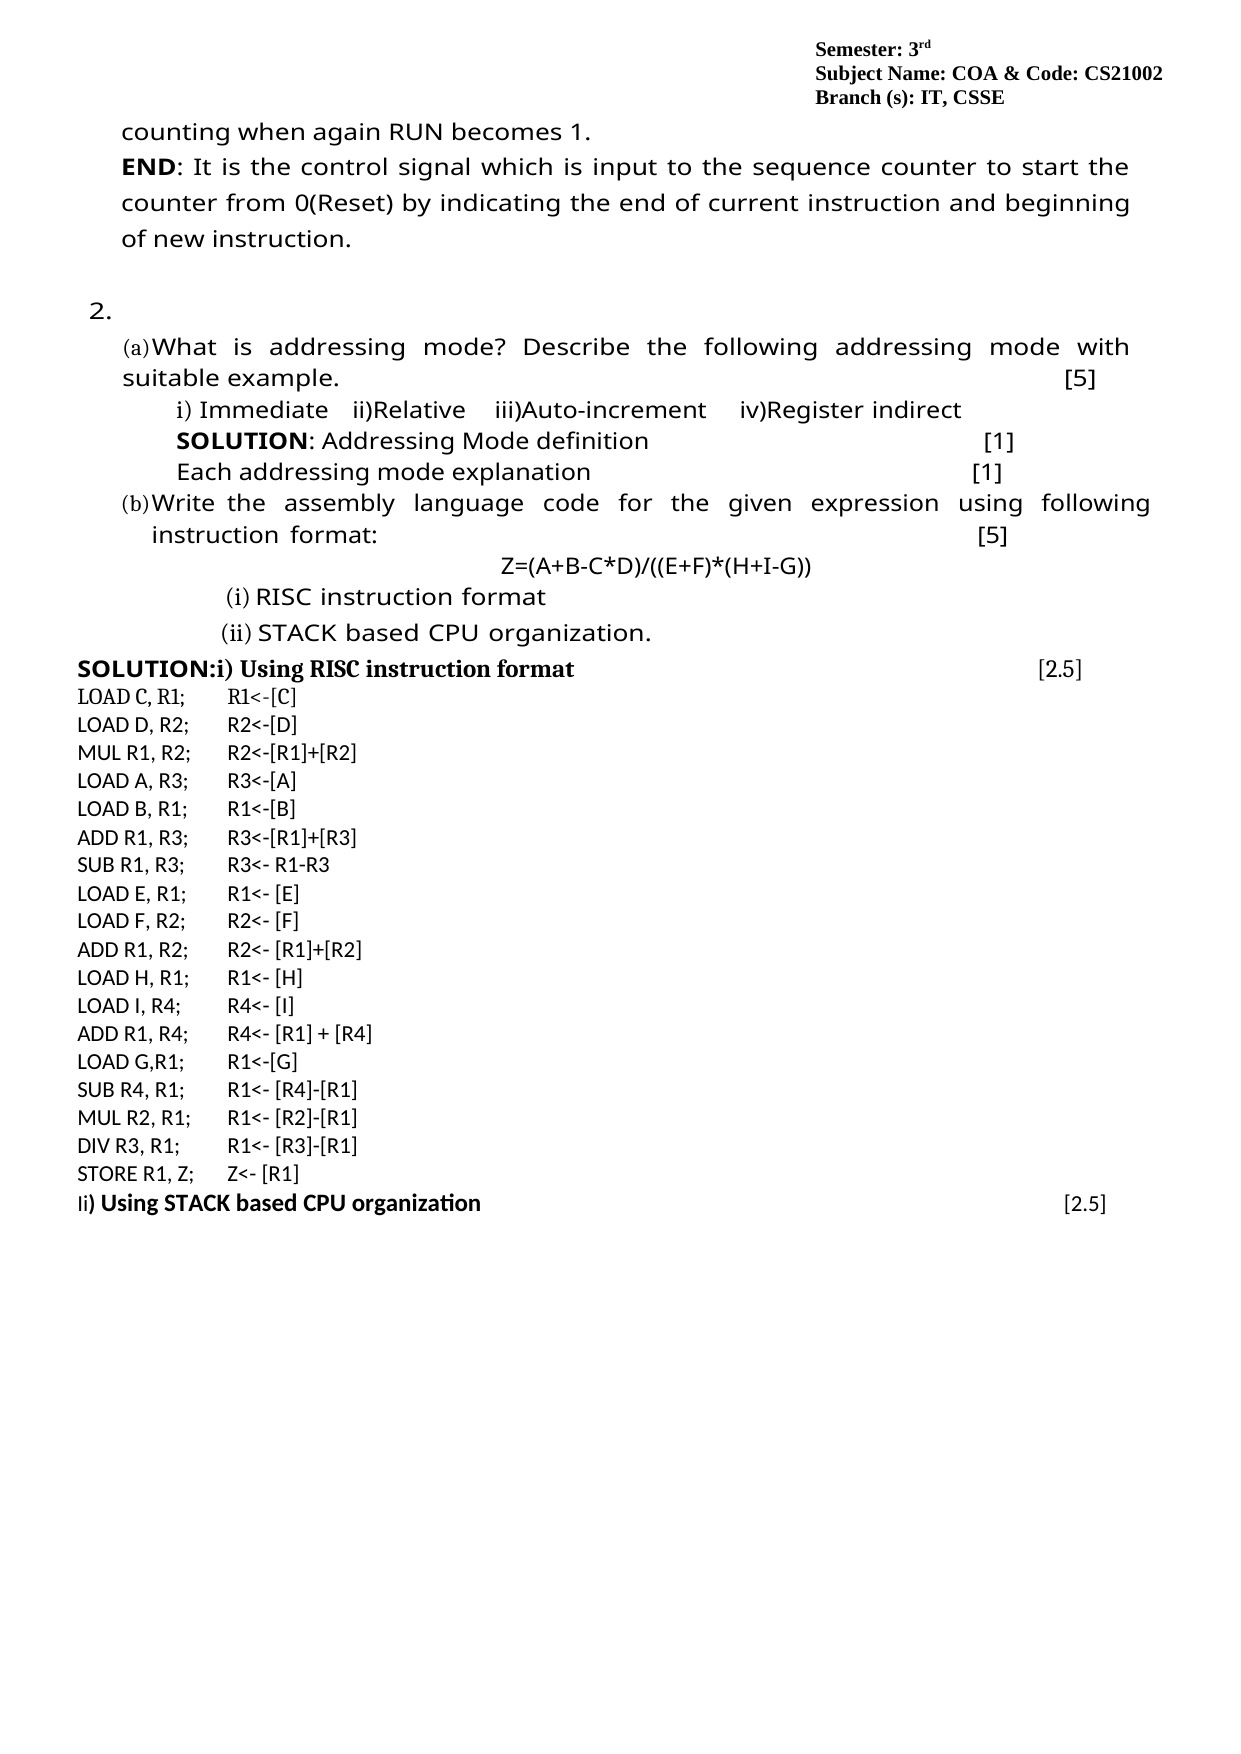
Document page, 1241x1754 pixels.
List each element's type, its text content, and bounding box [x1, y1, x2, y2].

list SOLUTION: Addressing Mode definition [1] [176, 425, 1151, 456]
list Immediate ii)Relative iii)Auto-increment iv)Register indirect [176, 393, 1151, 425]
list Write the assembly language code for the given expression using following instruction format: [5] [121, 487, 1151, 550]
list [121, 115, 1132, 147]
text LOAD I, R4; R4<- [I] [77, 991, 1151, 1019]
list RISC instruction format [225, 581, 1151, 612]
list What is addressing mode? Describe the following addressing mode with suitable example. [5] [122, 331, 1132, 393]
text LOAD H, R1; R1<- [H] [77, 963, 1151, 991]
text LOAD F, R2; R2<- [F] [77, 907, 1151, 935]
text DIV R3, R1; R1<- [R3]-[R1] [77, 1131, 1151, 1159]
text SUB R1, R3; R3<- R1-R3 [77, 851, 1151, 879]
text LOAD A, R3; R3<-[A] [77, 767, 1151, 794]
text ADD R1, R3; R3<-[R1]+[R3] [77, 823, 1151, 851]
text ADD R1, R2; R2<- [R1]+[R2] [77, 935, 1151, 963]
text LOAD E, R1; R1<- [E] [77, 879, 1151, 907]
text LOAD G,R1; R1<-[G] [77, 1047, 1151, 1075]
text Z=(A+B-C*D)/((E+F)*(H+I-G)) [501, 550, 1151, 581]
list Each addressing mode explanation [1] [176, 456, 1151, 487]
text MUL R2, R1; R1<- [R2]-[R1] [77, 1103, 1151, 1131]
text SOLUTION:i) Using RISC instruction format [2.5] [77, 653, 1151, 684]
text LOAD D, R2; R2<-[D] [77, 711, 1151, 738]
text STORE R1, Z; Z<- [R1] [77, 1159, 1151, 1187]
text LOAD B, R1; R1<-[B] [77, 794, 1151, 823]
text 2. [89, 295, 1151, 326]
list STACK based CPU organization. [220, 617, 1151, 648]
text ADD R1, R4; R4<- [R1] + [R4] [77, 1019, 1151, 1047]
text LOAD C, R1; R1<-[C] [77, 684, 1151, 711]
text MUL R1, R2; R2<-[R1]+[R2] [77, 738, 1151, 767]
list END: It is the control signal which is input to the sequence counter to start the counter from 0(Reset) by indicating the end of current instruction and beginning of new instruction. [121, 151, 1132, 254]
text Ii) Using STACK based CPU organization [2.5] [77, 1187, 1151, 1217]
text SUB R4, R1; R1<- [R4]-[R1] [77, 1075, 1151, 1103]
